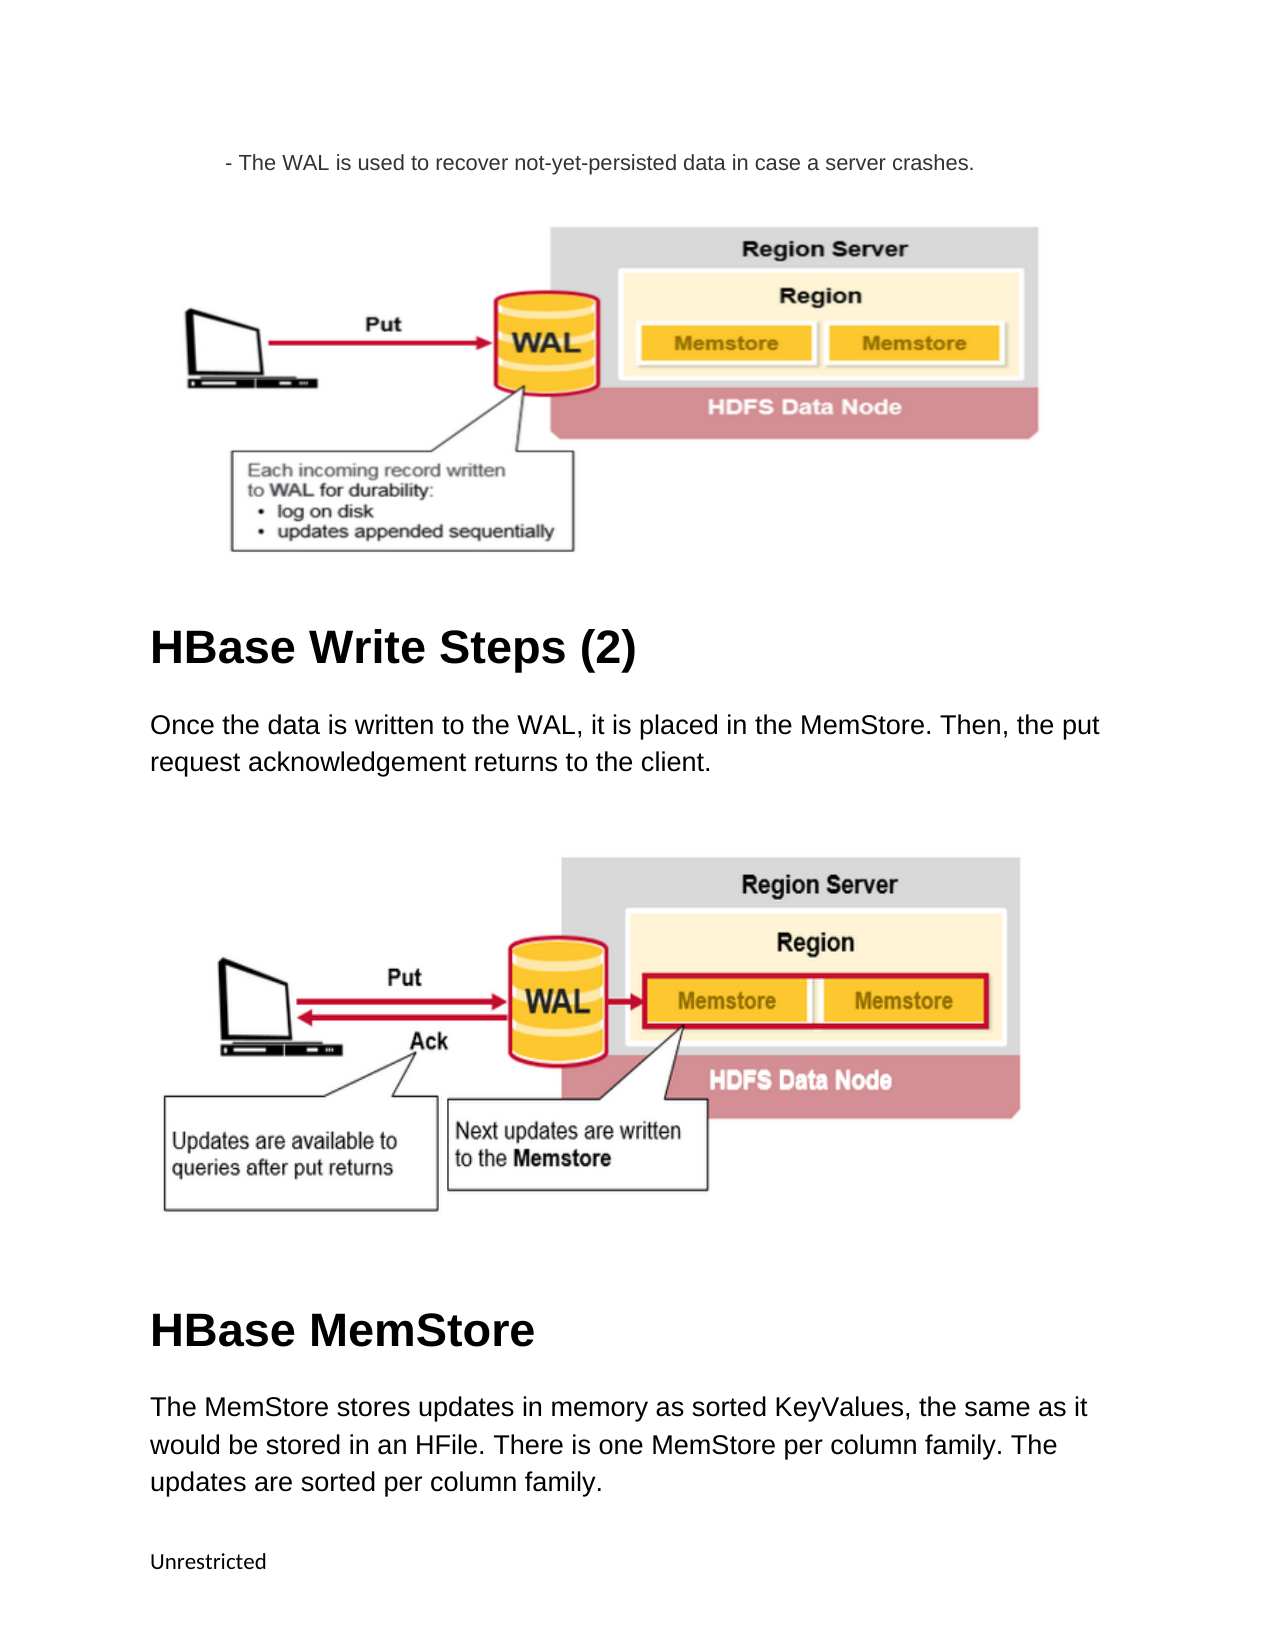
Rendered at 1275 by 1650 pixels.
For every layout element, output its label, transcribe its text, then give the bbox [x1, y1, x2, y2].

text - The WAL is used to recover not-yet-persisted data in case a server crashes. [225, 150, 1125, 175]
picture [150, 175, 1118, 591]
subtitle HBase Write Steps (2) [150, 619, 1125, 673]
subtitle HBase MemStore [150, 1302, 1125, 1356]
text The MemStore stores updates in memory as sorted KeyValues, the same as it would be stored in an HFile. There is one MemStore per column family. The updates are sorted per column family. [150, 1385, 1125, 1498]
text Once the data is written to the WAL, it is placed in the MemStore. Then, the put request acknowledgement returns to the client. [150, 702, 1125, 777]
picture [150, 806, 1085, 1273]
